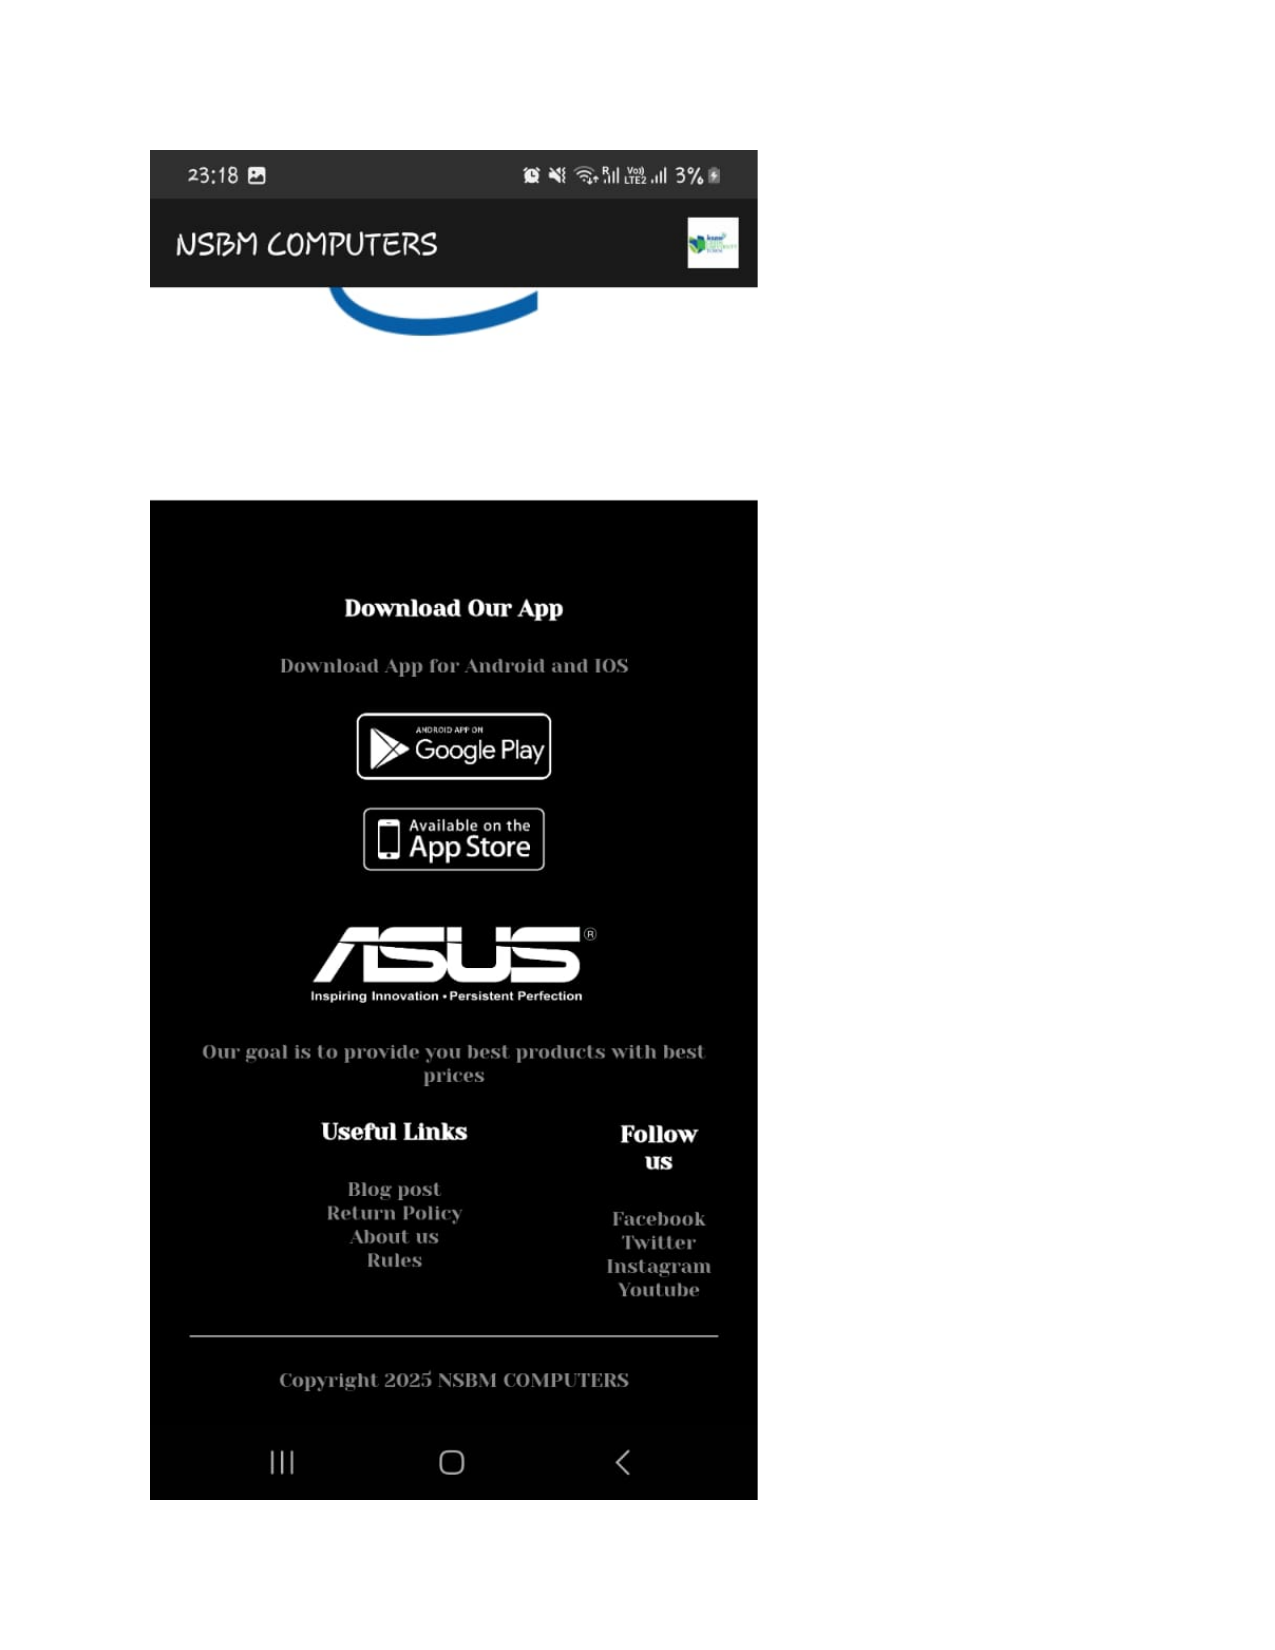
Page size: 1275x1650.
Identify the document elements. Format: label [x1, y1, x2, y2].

picture [150, 150, 758, 1500]
